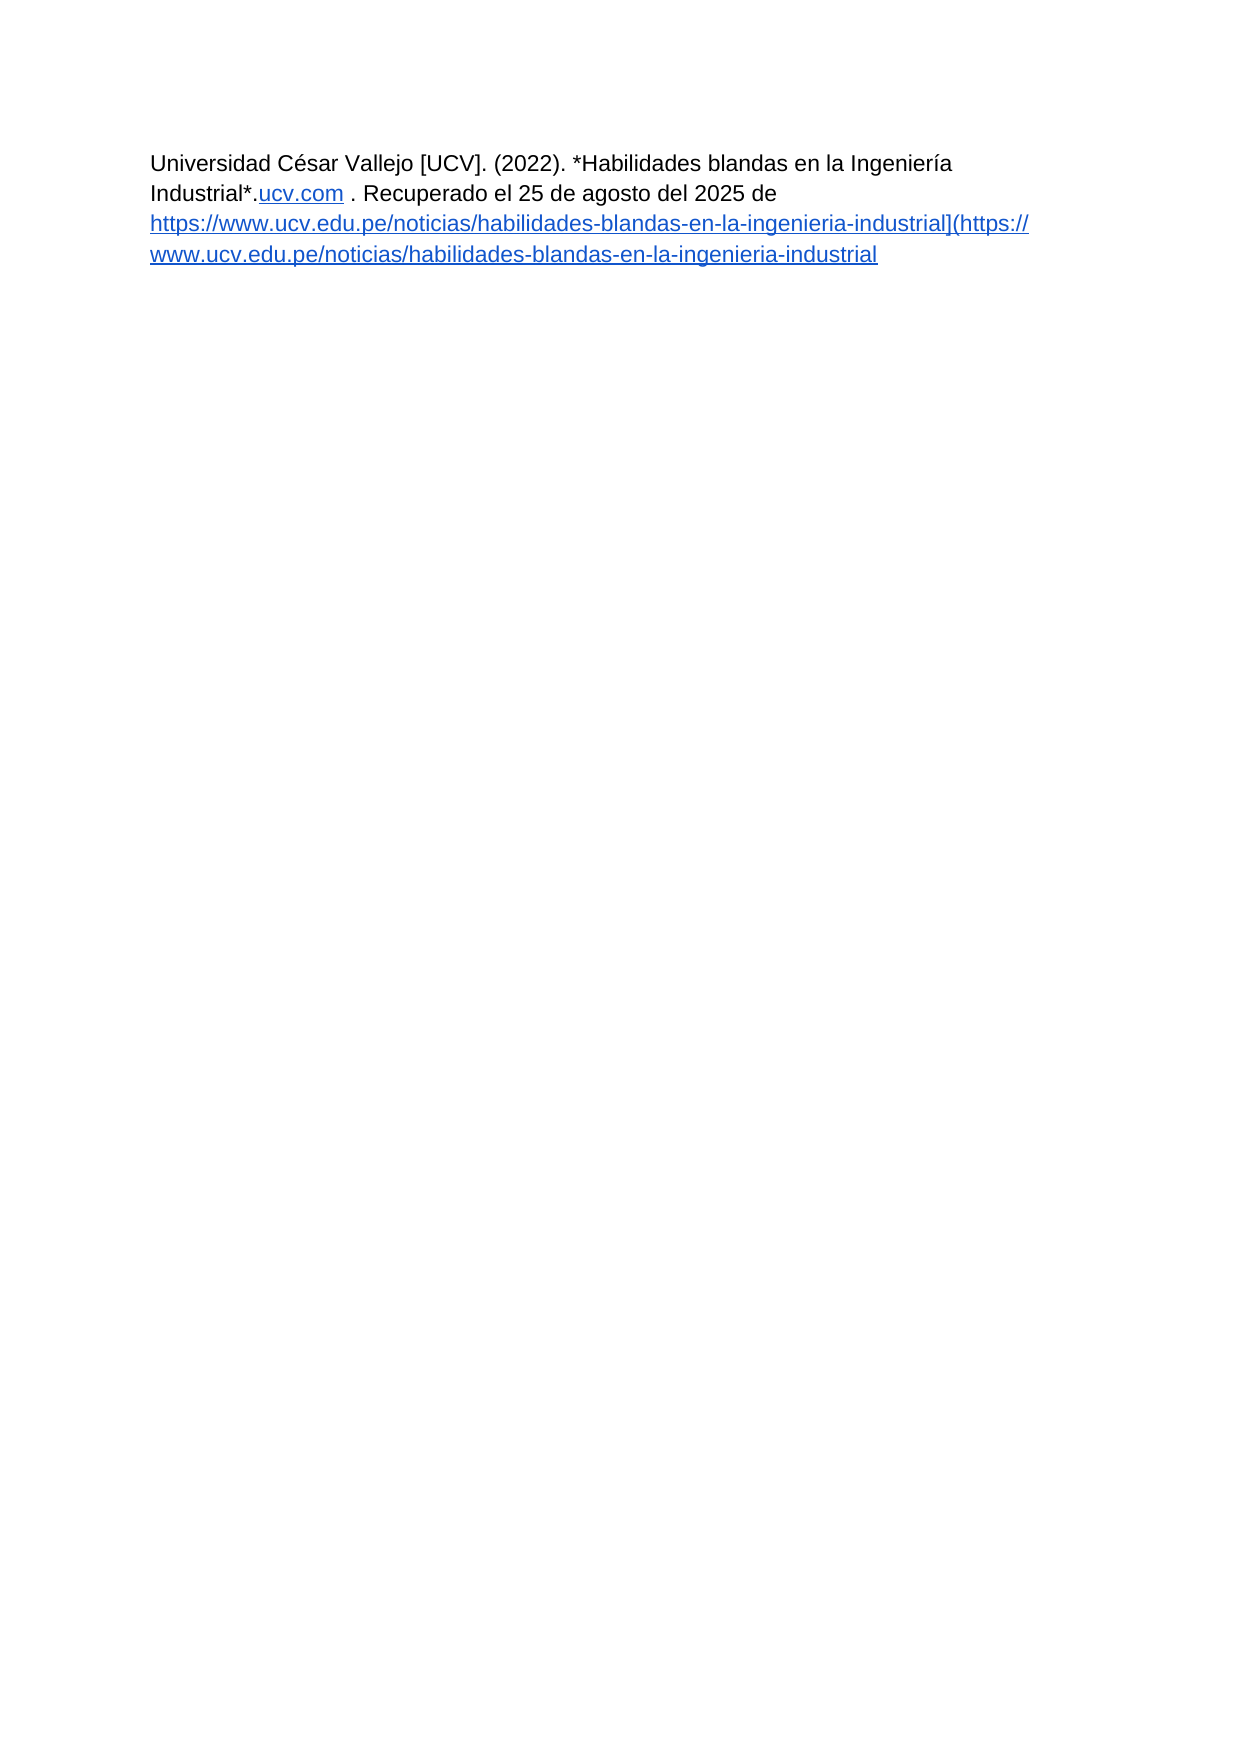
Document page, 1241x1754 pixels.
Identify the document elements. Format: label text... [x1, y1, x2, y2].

text Universidad César Vallejo [UCV]. (2022). *Habilidades blandas en la Ingeniería Industrial*.ucv.com . Recuperado el 25 de agosto del 2025 de https://www.ucv.edu.pe/noticias/habilidades-blandas-en-la-ingenieria-industrial](https://www.ucv.edu.pe/noticias/habilidades-blandas-en-la-ingenieria-industrial [150, 150, 1090, 267]
